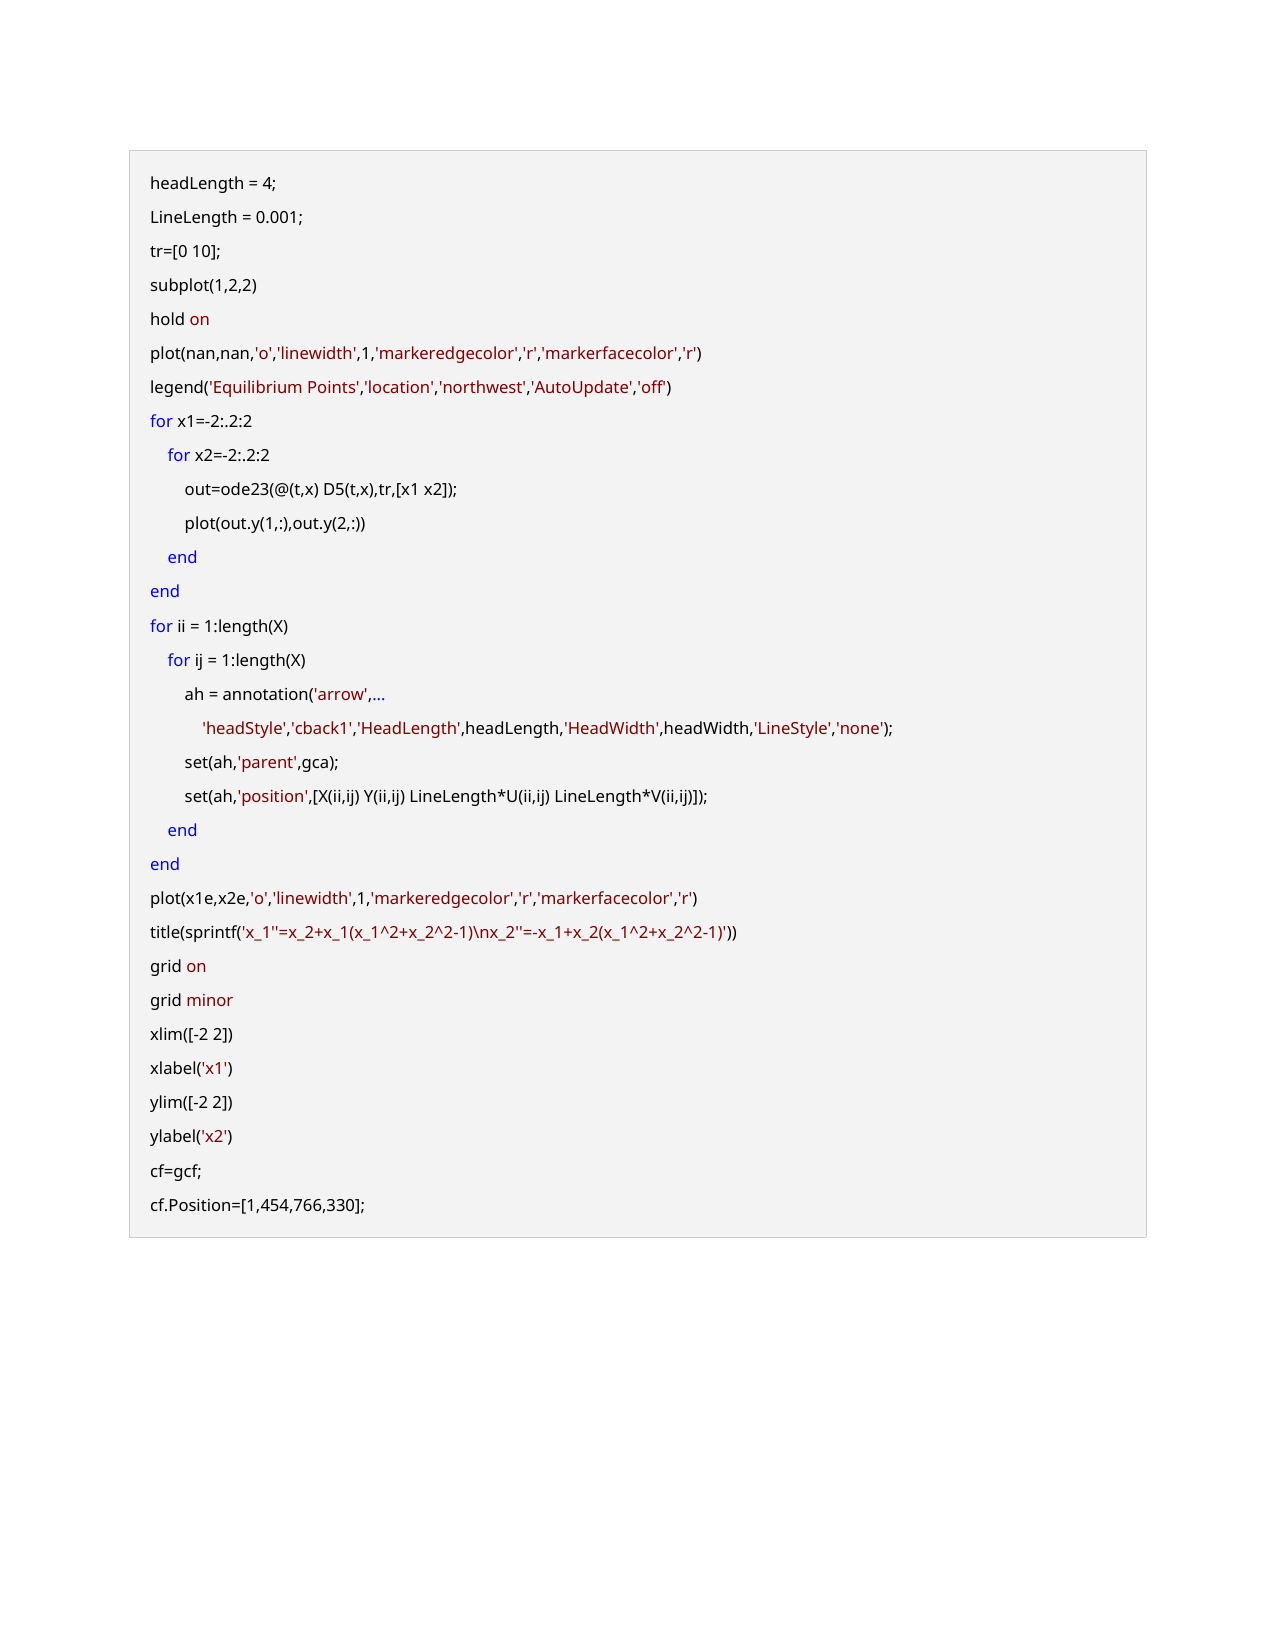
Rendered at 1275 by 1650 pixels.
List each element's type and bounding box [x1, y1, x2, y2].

text [130, 151, 1146, 1237]
